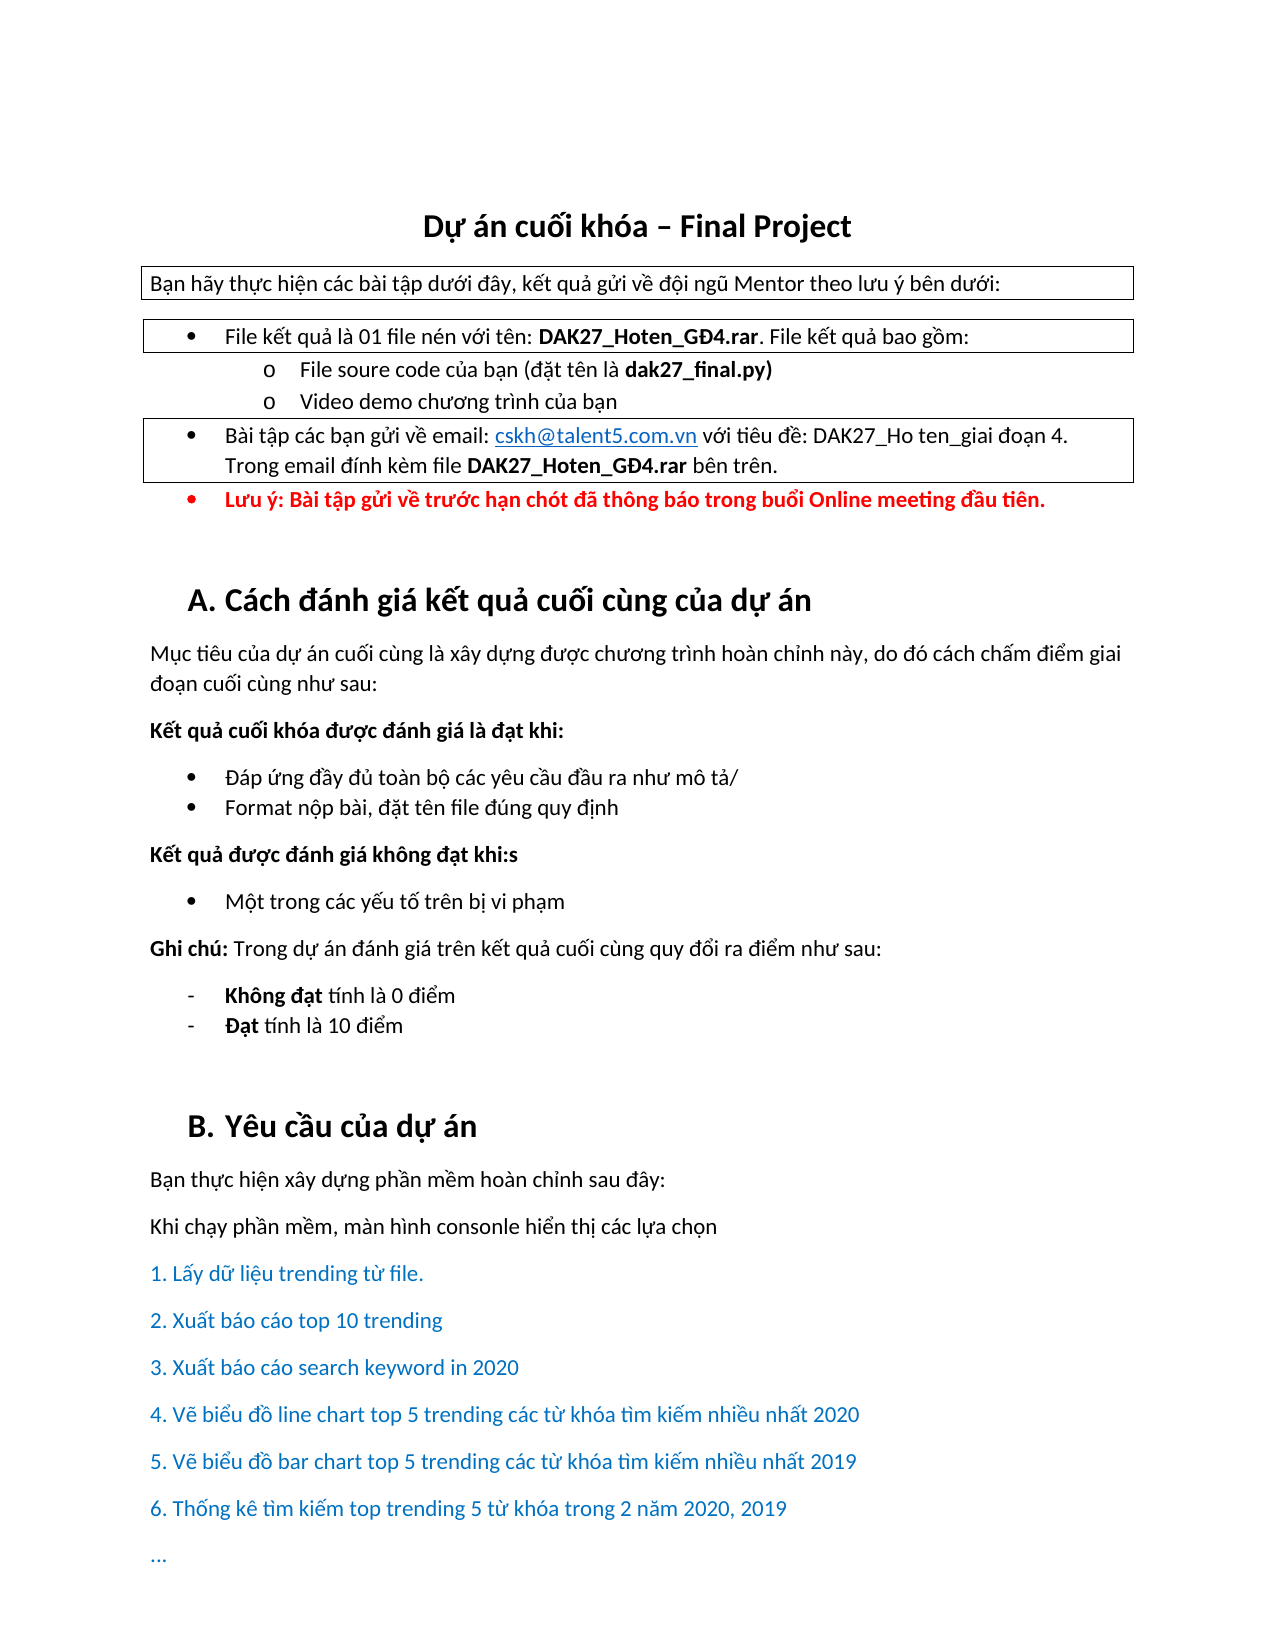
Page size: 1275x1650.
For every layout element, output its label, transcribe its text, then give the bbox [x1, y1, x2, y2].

list Một trong các yếu tố trên bị vi phạm [187, 887, 1125, 915]
list Đạt tính là 10 điểm [187, 1011, 1125, 1039]
text 1. Lấy dữ liệu trending từ file. [150, 1259, 1125, 1287]
list Lưu ý: Bài tập gửi về trước hạn chót đã thông báo trong buổi Online meeting đầu tiên. [187, 485, 1125, 513]
text Dự án cuối khóa – Final Project [150, 205, 1125, 246]
text 3. Xuất báo cáo search keyword in 2020 [150, 1353, 1125, 1381]
list Yêu cầu của dự án [187, 1105, 1125, 1146]
text Ghi chú: Trong dự án đánh giá trên kết quả cuối cùng quy đổi ra điểm như sau: [150, 934, 1125, 962]
text Mục tiêu của dự án cuối cùng là xây dựng được chương trình hoàn chỉnh này, do đó cách chấm điểm giai đoạn cuối cùng như sau: [150, 639, 1125, 697]
text 2. Xuất báo cáo top 10 trending [150, 1306, 1125, 1334]
text Bạn thực hiện xây dựng phần mềm hoàn chỉnh sau đây: [150, 1166, 1125, 1193]
text ... [150, 1541, 1125, 1568]
list File kết quả là 01 file nén với tên: DAK27_Hoten_GĐ4.rar. File kết quả bao gồm: [144, 320, 1133, 352]
list Không đạt tính là 0 điểm [187, 981, 1125, 1009]
list Bài tập các bạn gửi về email: cskh@talent5.com.vn với tiêu đề: DAK27_Ho ten_giai đoạn 4. Trong email đính kèm file DAK27_Hoten_GĐ4.rar bên trên. [144, 419, 1133, 482]
text Bạn hãy thực hiện các bài tập dưới đây, kết quả gửi về đội ngũ Mentor theo lưu ý bên dưới: [142, 267, 1133, 299]
list File soure code của bạn (đặt tên là dak27_final.py) [262, 355, 1125, 384]
text Kết quả được đánh giá không đạt khi:s [150, 840, 1125, 868]
list Format nộp bài, đặt tên file đúng quy định [187, 793, 1125, 821]
text 4. Vẽ biểu đồ line chart top 5 trending các từ khóa tìm kiếm nhiều nhất 2020 [150, 1400, 1125, 1428]
list Video demo chương trình của bạn [262, 387, 1125, 416]
text 6. Thống kê tìm kiếm top trending 5 từ khóa trong 2 năm 2020, 2019 [150, 1494, 1125, 1522]
text Khi chạy phần mềm, màn hình consonle hiển thị các lựa chọn [150, 1212, 1125, 1240]
text 5. Vẽ biểu đồ bar chart top 5 trending các từ khóa tìm kiếm nhiều nhất 2019 [150, 1447, 1125, 1475]
list Cách đánh giá kết quả cuối cùng của dự án [187, 579, 1125, 619]
text Kết quả cuối khóa được đánh giá là đạt khi: [150, 716, 1125, 744]
list Đáp ứng đầy đủ toàn bộ các yêu cầu đầu ra như mô tả/ [187, 763, 1125, 791]
